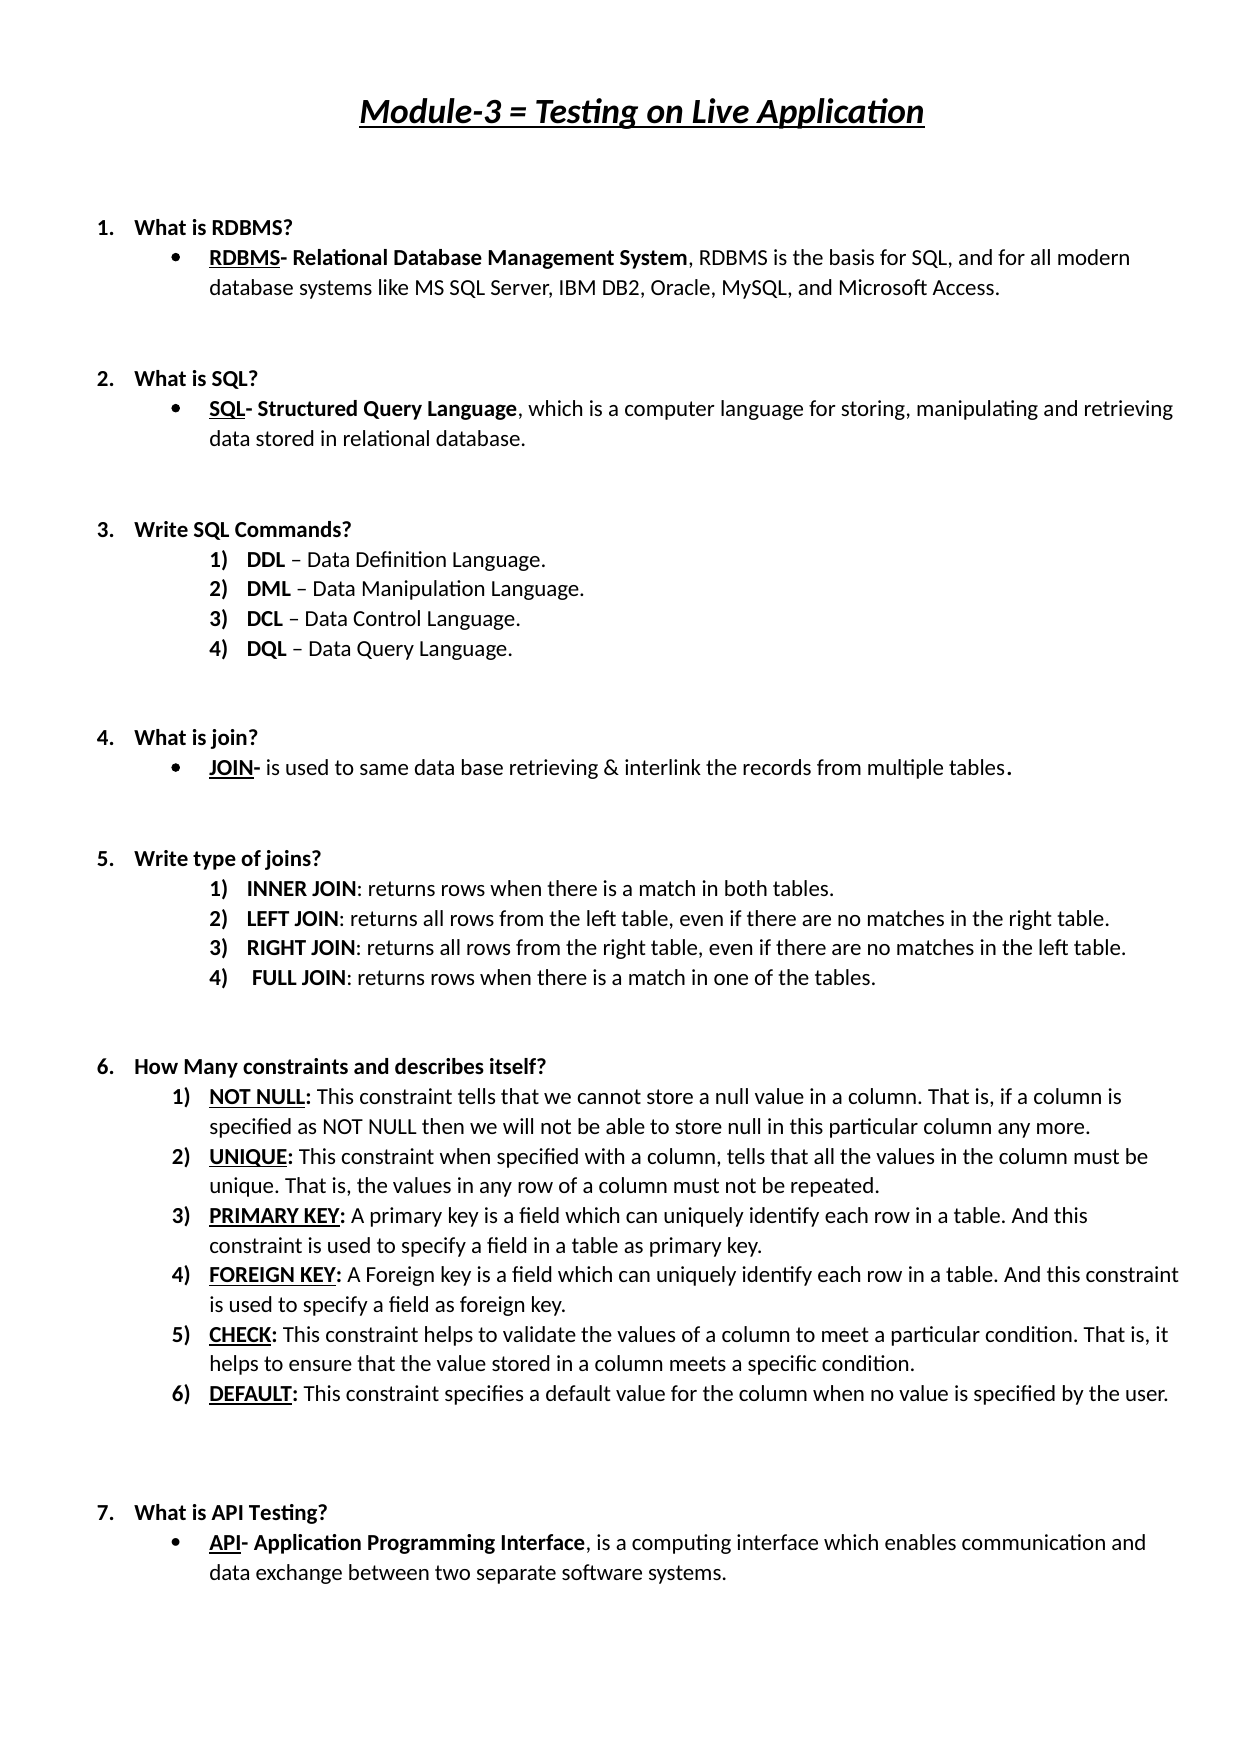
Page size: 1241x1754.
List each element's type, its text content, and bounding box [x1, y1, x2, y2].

list NOT NULL: This constraint tells that we cannot store a null value in a column. That is, if a column is specified as NOT NULL then we will not be able to store null in this particular column any more. [172, 1082, 1181, 1140]
list JOIN- is used to same data base retrieving & interlink the records from multiple tables. [172, 753, 1181, 781]
list SQL- Structured Query Language, which is a computer language for storing, manipulating and retrieving data stored in relational database. [172, 394, 1181, 452]
list FOREIGN KEY: A Foreign key is a field which can uniquely identify each row in a table. And this constraint is used to specify a field as foreign key. [172, 1261, 1181, 1318]
list What is API Testing? [97, 1498, 1181, 1526]
list DML – Data Manipulation Language. [209, 574, 1181, 603]
list FULL JOIN: returns rows when there is a match in one of the tables. [209, 963, 1181, 991]
list How Many constraints and describes itself? [97, 1052, 1181, 1080]
list DQL – Data Query Language. [209, 634, 1181, 662]
list DEFAULT: This constraint specifies a default value for the column when no value is specified by the user. [172, 1379, 1181, 1407]
list What is join? [97, 723, 1181, 751]
list CHECK: This constraint helps to validate the values of a column to meet a particular condition. That is, it helps to ensure that the value stored in a column meets a specific condition. [172, 1320, 1181, 1378]
list What is SQL? [97, 364, 1181, 392]
list Write type of joins? [97, 844, 1181, 872]
list RIGHT JOIN: returns all rows from the right table, even if there are no matches in the left table. [209, 933, 1181, 961]
list DCL – Data Control Language. [209, 604, 1181, 632]
list PRIMARY KEY: A primary key is a field which can uniquely identify each row in a table. And this constraint is used to specify a field in a table as primary key. [172, 1201, 1181, 1259]
list RDBMS- Relational Database Management System, RDBMS is the basis for SQL, and for all modern database systems like MS SQL Server, IBM DB2, Oracle, MySQL, and Microsoft Access. [172, 243, 1181, 301]
list API- Application Programming Interface, is a computing interface which enables communication and data exchange between two separate software systems. [172, 1528, 1181, 1586]
list Write SQL Commands? [97, 515, 1181, 543]
list DDL – Data Definition Language. [209, 545, 1181, 573]
list LEFT JOIN: returns all rows from the left table, even if there are no matches in the right table. [209, 904, 1181, 932]
list INNER JOIN: returns rows when there is a match in both tables. [209, 874, 1181, 902]
text Module-3 = Testing on Live Application [284, 89, 1181, 132]
list UNIQUE: This constraint when specified with a column, tells that all the values in the column must be unique. That is, the values in any row of a column must not be repeated. [172, 1142, 1181, 1199]
list What is RDBMS? [97, 213, 1181, 241]
